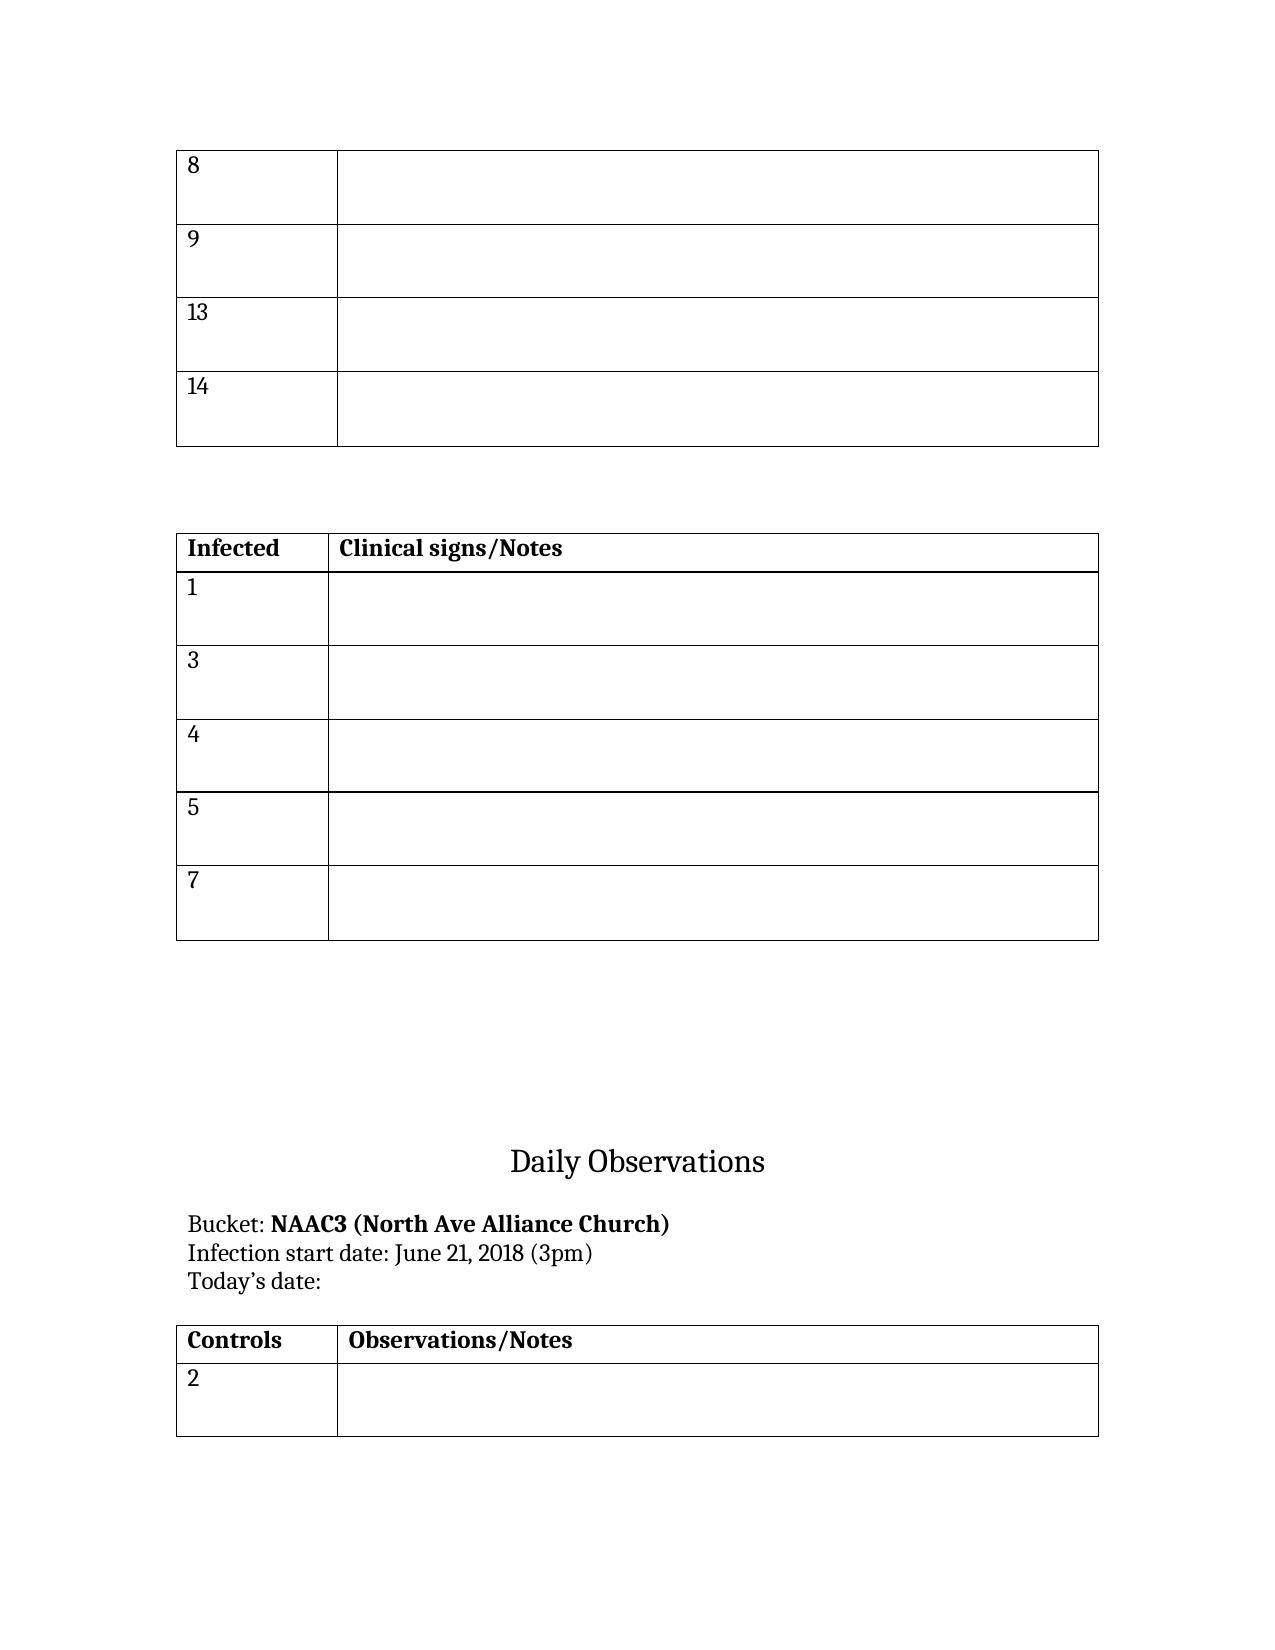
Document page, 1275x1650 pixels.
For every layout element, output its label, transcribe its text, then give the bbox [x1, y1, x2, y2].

table_cell [329, 573, 1098, 644]
table_cell [329, 646, 1098, 718]
table_cell [329, 866, 1098, 940]
table_cell 9 [177, 225, 337, 297]
table_cell 14 [177, 372, 337, 446]
text Daily Observations [187, 1143, 1087, 1181]
text Infection start date: June 21, 2018 (3pm) [187, 1238, 1087, 1267]
table_header Controls [177, 1326, 337, 1363]
table_cell 5 [177, 793, 328, 865]
table_cell [338, 225, 1098, 297]
table_cell 1 [177, 573, 328, 644]
table_cell 3 [177, 646, 328, 718]
table_cell [338, 151, 1098, 224]
table_cell 7 [177, 866, 328, 940]
table_header Clinical signs/Notes [329, 534, 1098, 571]
table_cell [329, 793, 1098, 865]
table_cell [329, 720, 1098, 791]
table_cell 2 [177, 1364, 337, 1436]
text Bucket: NAAC3 (North Ave Alliance Church) [187, 1210, 1087, 1238]
table_header Infected [177, 534, 328, 571]
table_cell [338, 1364, 1098, 1436]
table_cell 13 [177, 298, 337, 371]
table_cell 8 [177, 151, 337, 224]
table_header Observations/Notes [338, 1326, 1098, 1363]
table_cell [338, 372, 1098, 446]
text Today’s date: [187, 1267, 1087, 1296]
table_cell [338, 298, 1098, 371]
table_cell 4 [177, 720, 328, 791]
